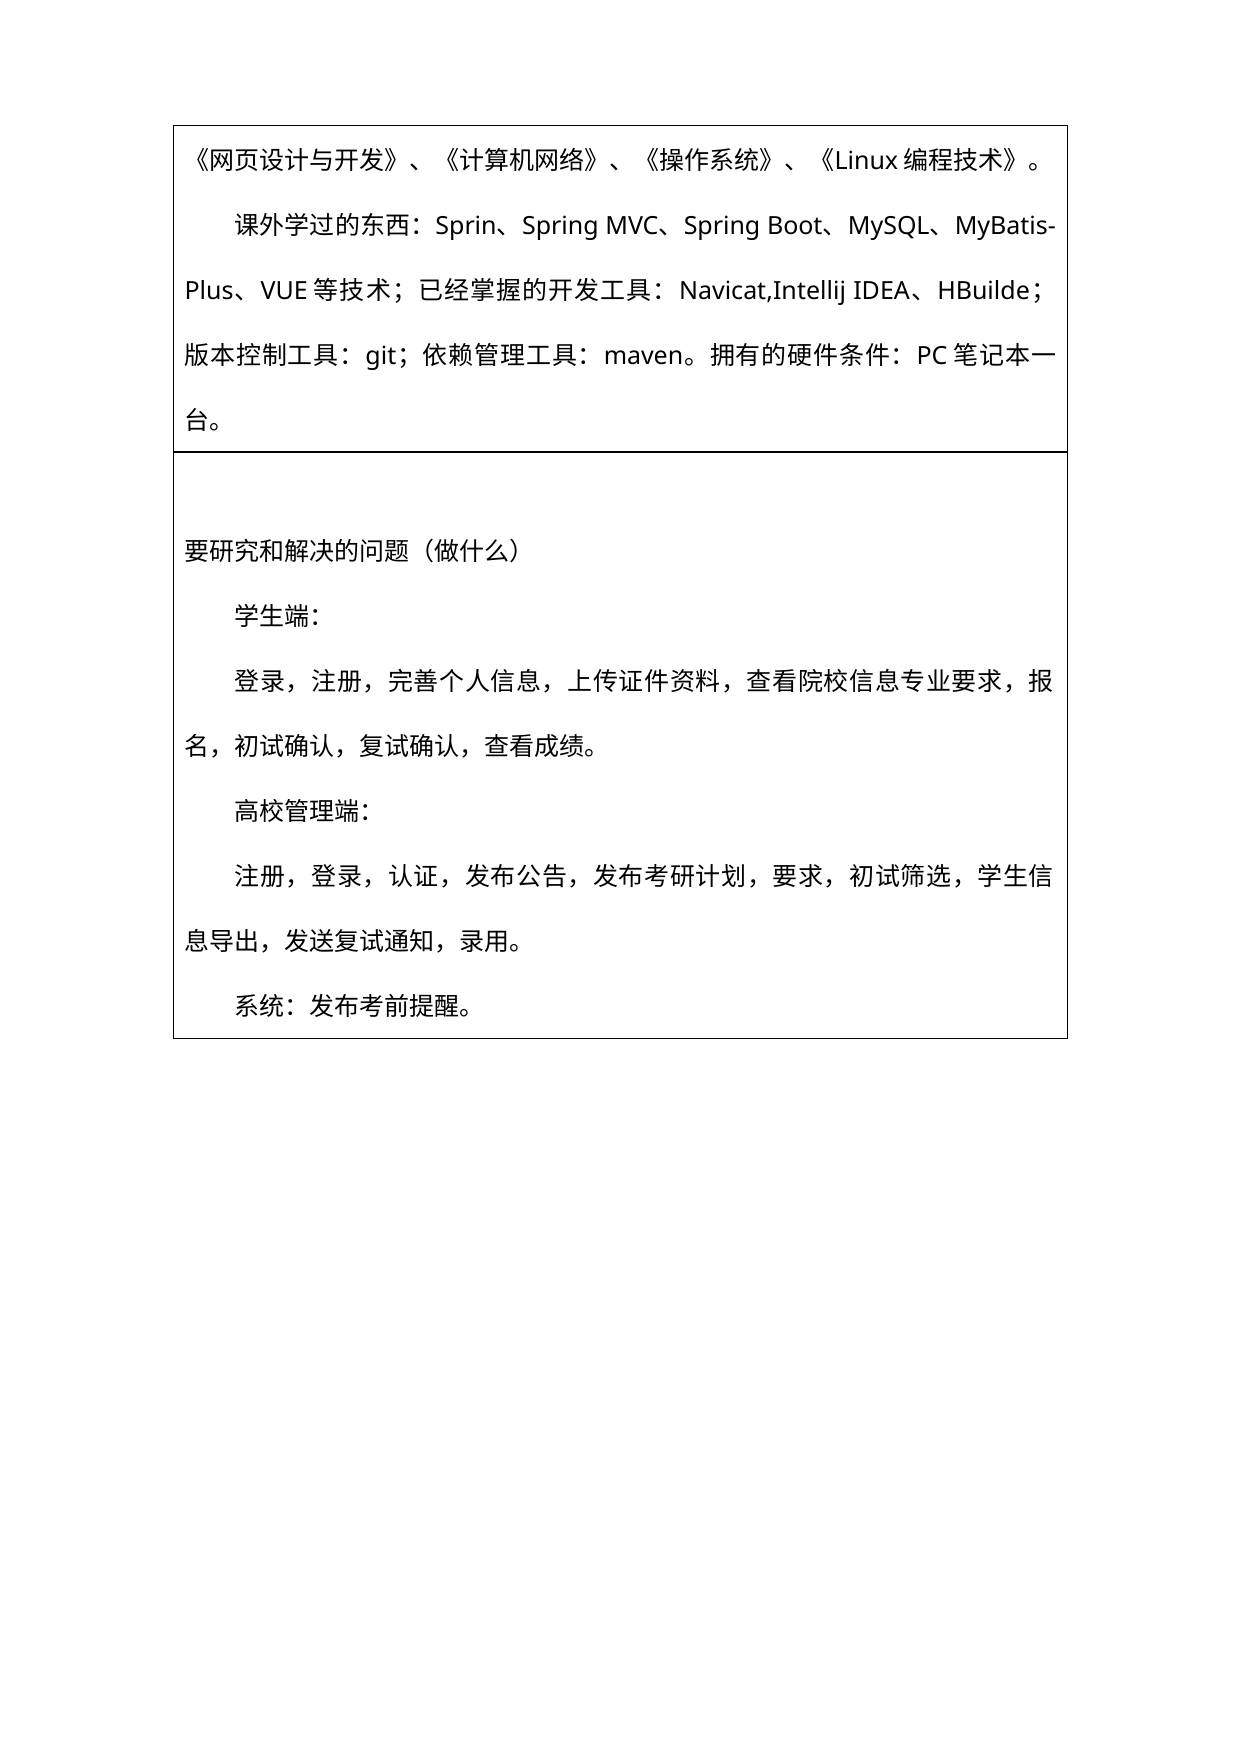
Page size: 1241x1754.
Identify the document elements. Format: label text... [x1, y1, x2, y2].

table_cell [174, 126, 1067, 451]
table_cell 要研究和解决的问题（做什么） 学生端： 登录，注册，完善个人信息，上传证件资料，查看院校信息专业要求，报名，初试确认，复试确认，查看成绩。 高校管理端： 注册，登录，认证，发布公告，发布考研计划，要求，初试筛选，学生信息导出，发送复试通知，录用。 系统：发布考前提醒。 [174, 453, 1067, 1037]
